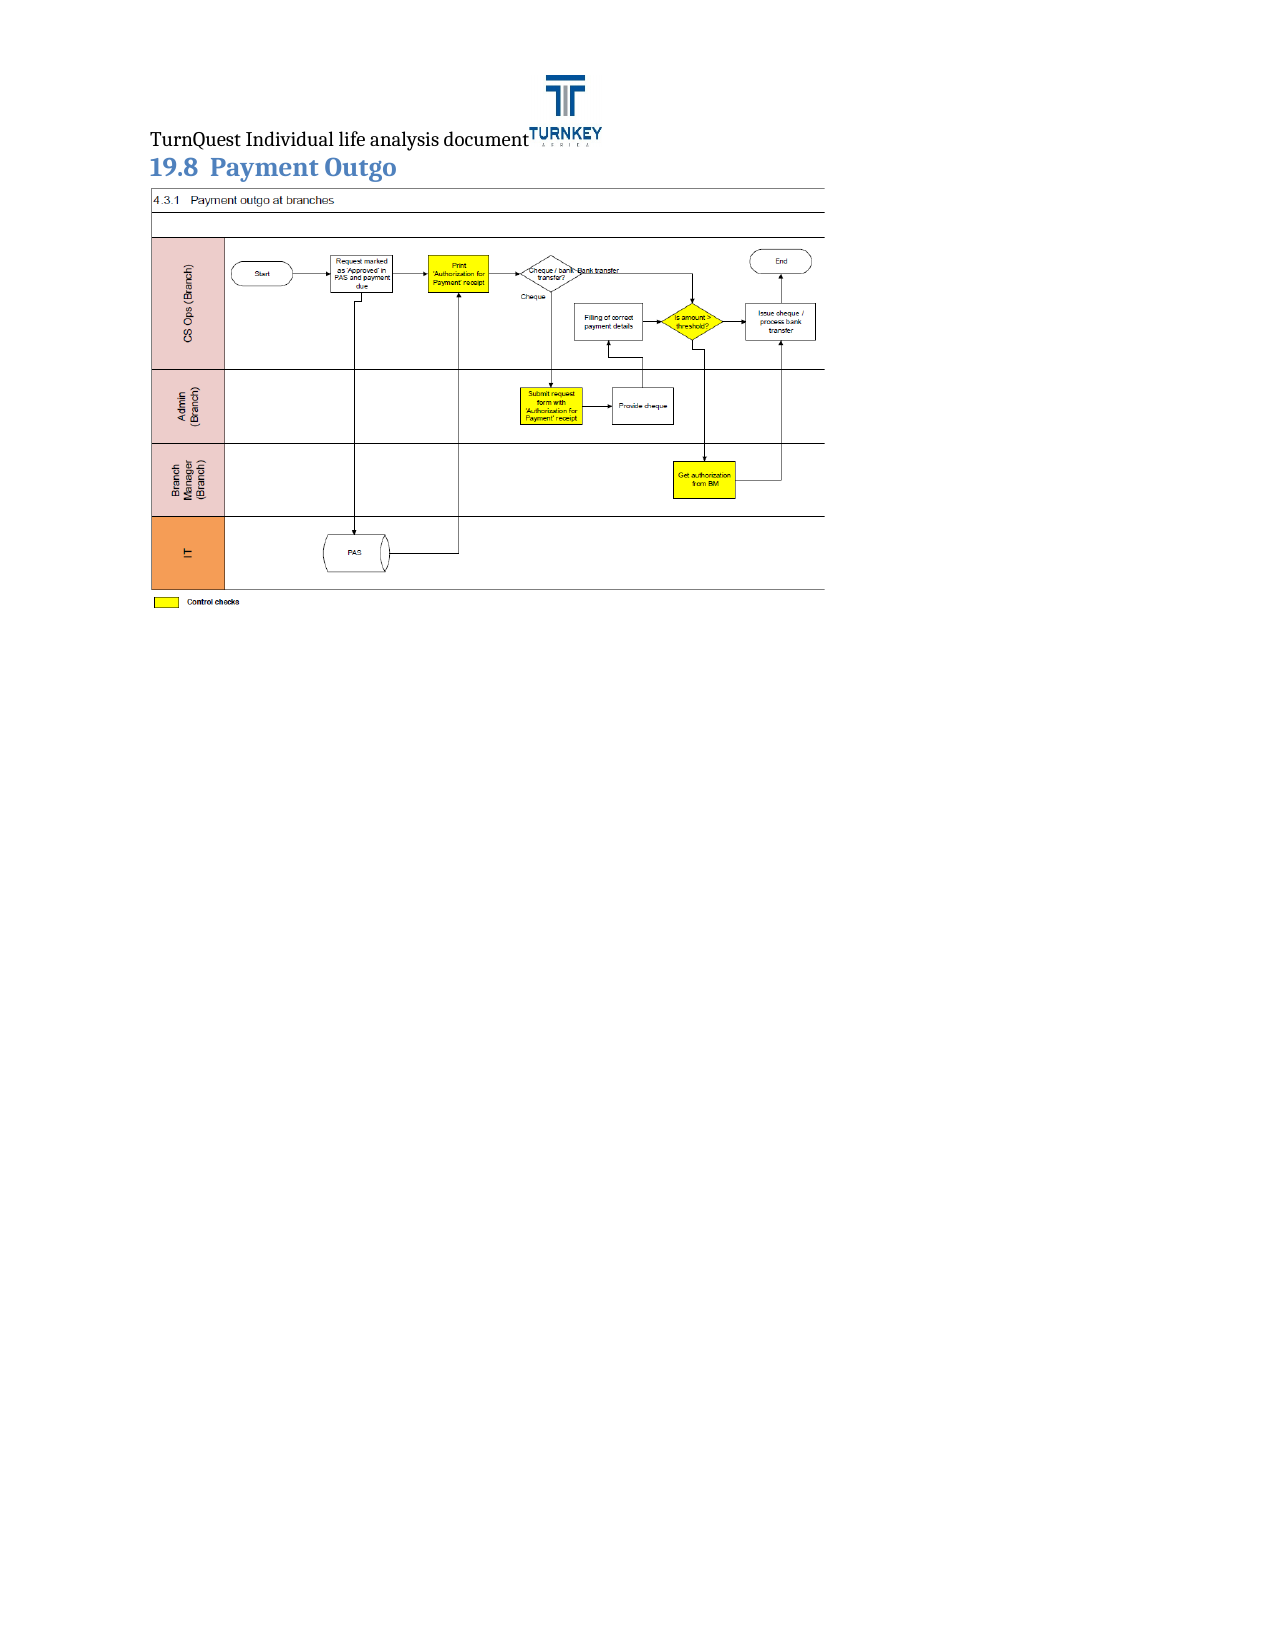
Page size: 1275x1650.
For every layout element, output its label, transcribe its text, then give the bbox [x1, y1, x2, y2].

picture [150, 183, 825, 613]
subtitle Payment Outgo [150, 152, 1125, 183]
picture [529, 75, 602, 147]
